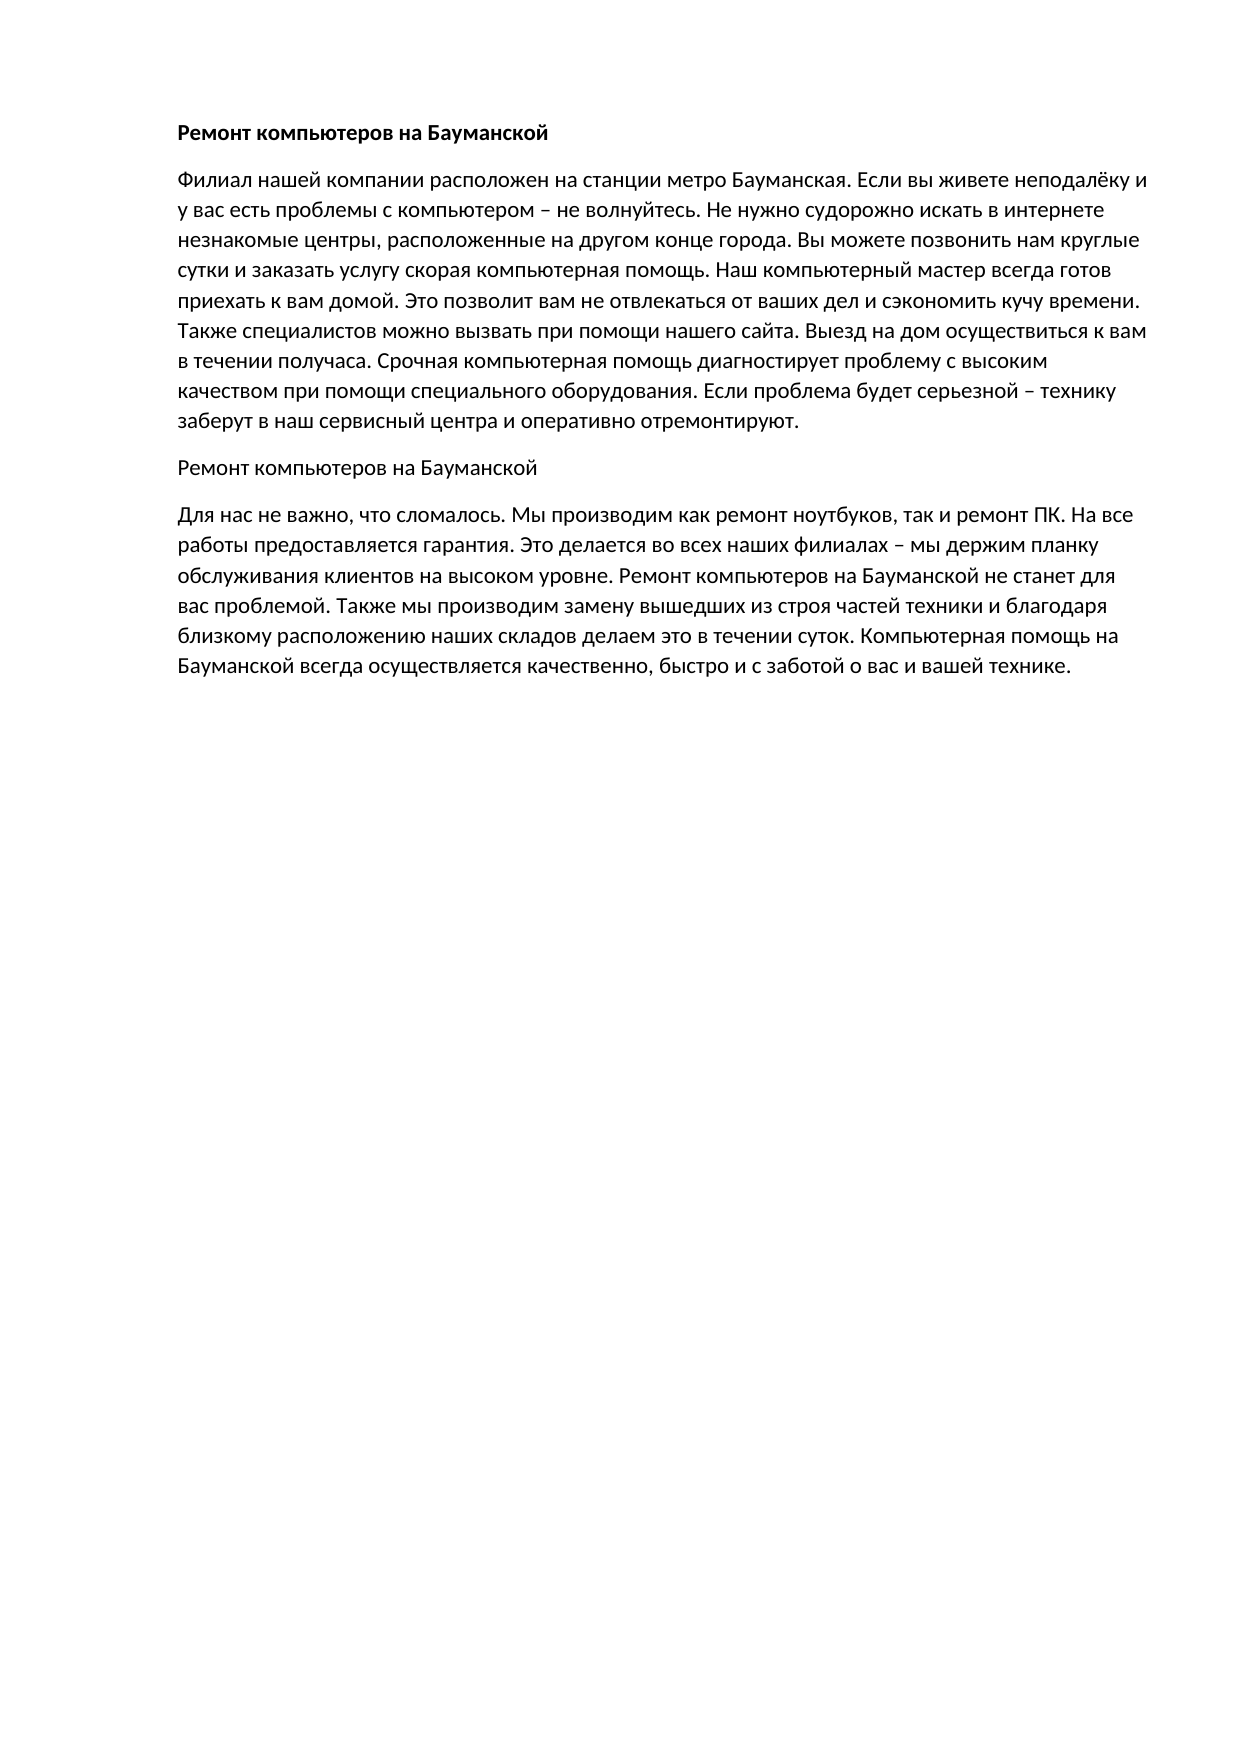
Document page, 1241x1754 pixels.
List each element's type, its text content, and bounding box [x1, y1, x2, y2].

text Ремонт компьютеров на Бауманской [177, 118, 1152, 146]
text Филиал нашей компании расположен на станции метро Бауманская. Если вы живете неподалёку и у вас есть проблемы с компьютером – не волнуйтесь. Не нужно судорожно искать в интернете незнакомые центры, расположенные на другом конце города. Вы можете позвонить нам круглые сутки и заказать услугу скорая компьютерная помощь. Наш компьютерный мастер всегда готов приехать к вам домой. Это позволит вам не отвлекаться от ваших дел и сэкономить кучу времени. Также специалистов можно вызвать при помощи нашего сайта. Выезд на дом осуществиться к вам в течении получаса. Срочная компьютерная помощь диагностирует проблему с высоким качеством при помощи специального оборудования. Если проблема будет серьезной – технику заберут в наш сервисный центра и оперативно отремонтируют. [177, 165, 1152, 435]
text Для нас не важно, что сломалось. Мы производим как ремонт ноутбуков, так и ремонт ПК. На все работы предоставляется гарантия. Это делается во всех наших филиалах – мы держим планку обслуживания клиентов на высоком уровне. Ремонт компьютеров на Бауманской не станет для вас проблемой. Также мы производим замену вышедших из строя частей техники и благодаря близкому расположению наших складов делаем это в течении суток. Компьютерная помощь на Бауманской всегда осуществляется качественно, быстро и с заботой о вас и вашей технике. [177, 500, 1152, 679]
text Ремонт компьютеров на Бауманской [177, 453, 1152, 482]
